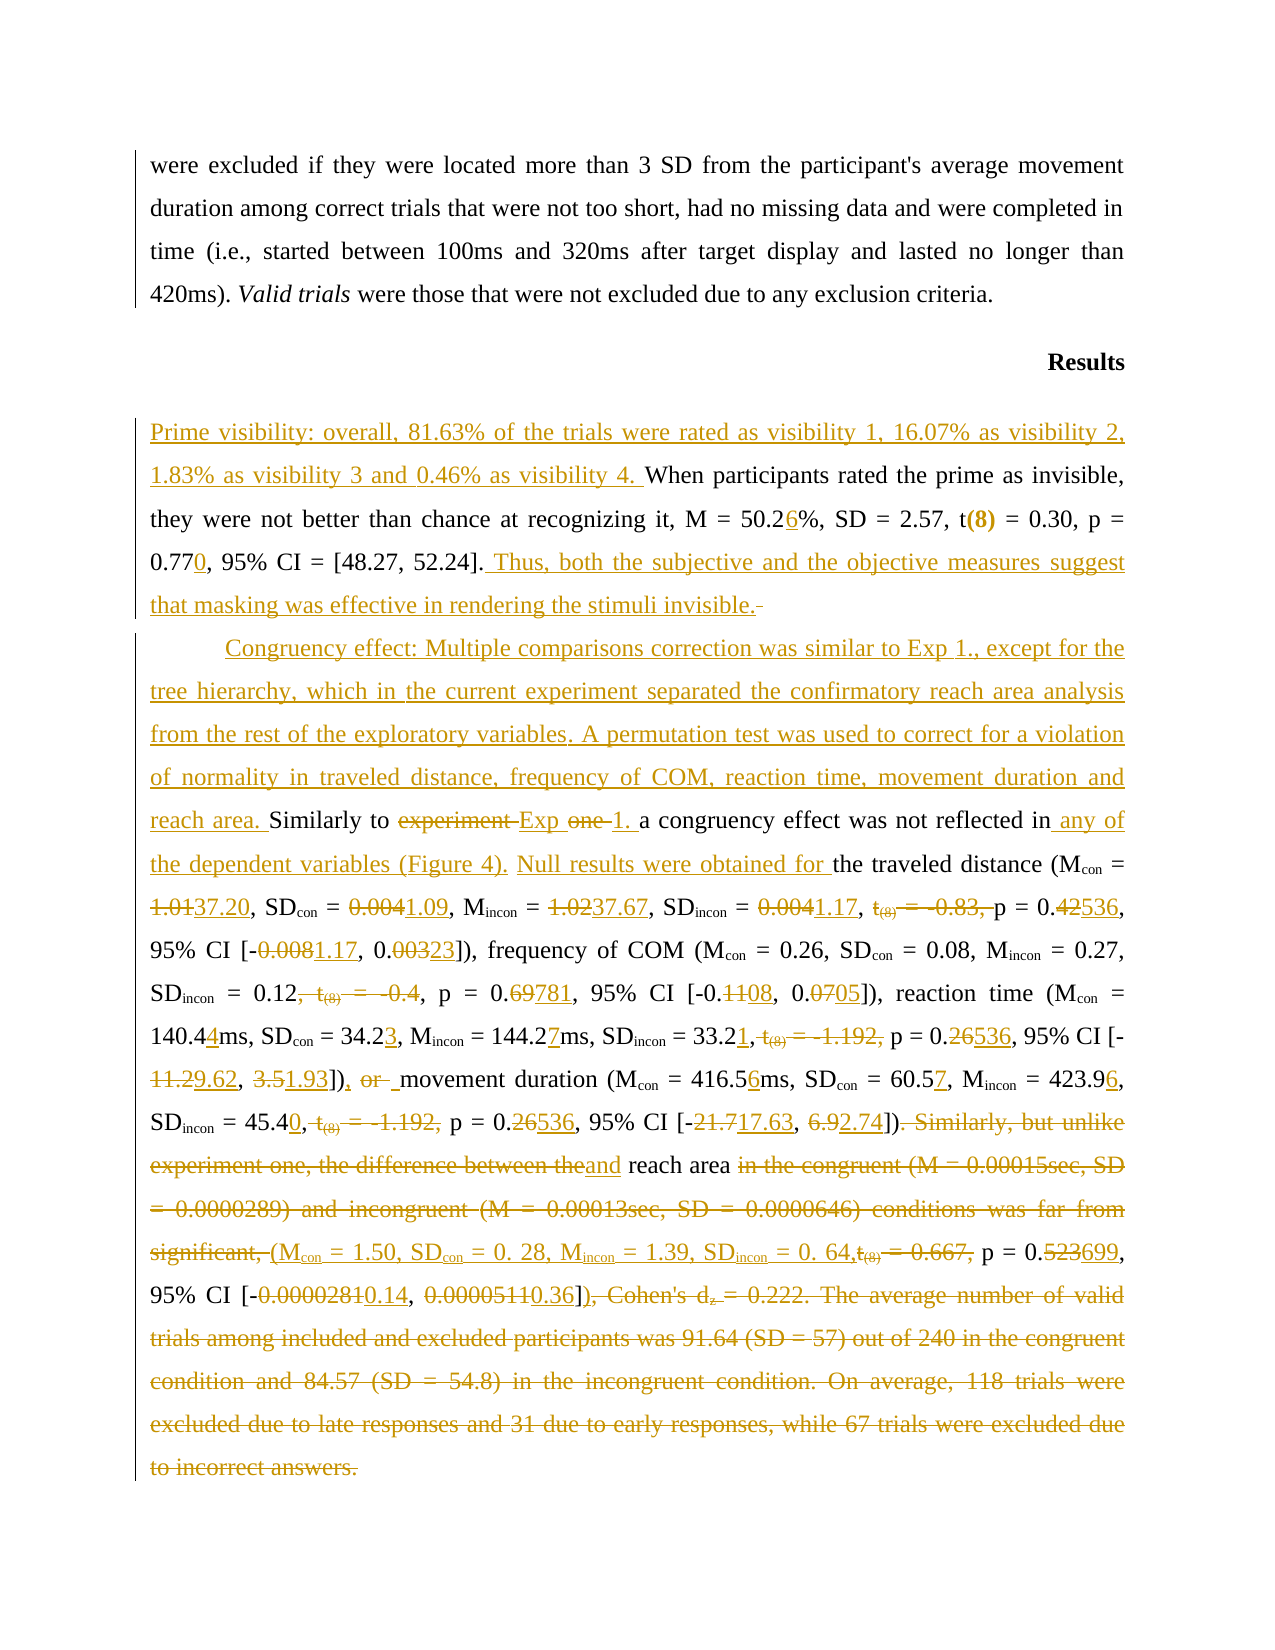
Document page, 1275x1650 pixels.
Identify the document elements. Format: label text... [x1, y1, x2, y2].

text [150, 150, 1125, 308]
text Similarly to a congruency effect was not reflected in the traveled distance (Mcon = , SDcon = , Mincon = , SDincon = , p = 0., 95% CI [-, 0.]), frequency of COM (Mcon = 0.26, SDcon = 0.08, Mincon = 0.27, SDincon = 0.12, p = 0., 95% CI [-0., 0.]), reaction time (Mcon = 140.4ms, SDcon = 34.2, Mincon = 144.2ms, SDincon = 33.2, p = 0., 95% CI [-, ]) movement duration (Mcon = 416.5ms, SDcon = 60.5, Mincon = 423.9, SDincon = 45.4, p = 0., 95% CI [-, ]) reach area p = 0., 95% CI [-, ] [150, 789, 1125, 1209]
text Similarly to a congruency effect was not reflected in the traveled distance (Mcon = , SDcon = , Mincon = , SDincon = , p = 0., 95% CI [-, 0.]), frequency of COM (Mcon = 0.26, SDcon = 0.08, Mincon = 0.27, SDincon = 0.12, p = 0., 95% CI [-0., 0.]), reaction time (Mcon = 140.4ms, SDcon = 34.2, Mincon = 144.2ms, SDincon = 33.2, p = 0., 95% CI [-, ]) movement duration (Mcon = 416.5ms, SDcon = 60.5, Mincon = 423.9, SDincon = 45.4, p = 0., 95% CI [-, ]) reach area p = 0., 95% CI [-, ] [150, 1210, 1125, 1339]
text Similarly to a congruency effect was not reflected in the traveled distance (Mcon = , SDcon = , Mincon = , SDincon = , p = 0., 95% CI [-, 0.]), frequency of COM (Mcon = 0.26, SDcon = 0.08, Mincon = 0.27, SDincon = 0.12, p = 0., 95% CI [-0., 0.]), reaction time (Mcon = 140.4ms, SDcon = 34.2, Mincon = 144.2ms, SDincon = 33.2, p = 0., 95% CI [-, ]) movement duration (Mcon = 416.5ms, SDcon = 60.5, Mincon = 423.9, SDincon = 45.4, p = 0., 95% CI [-, ]) reach area p = 0., 95% CI [-, ] [150, 633, 1125, 701]
text Similarly to a congruency effect was not reflected in the traveled distance (Mcon = , SDcon = , Mincon = , SDincon = , p = 0., 95% CI [-, 0.]), frequency of COM (Mcon = 0.26, SDcon = 0.08, Mincon = 0.27, SDincon = 0.12, p = 0., 95% CI [-0., 0.]), reaction time (Mcon = 140.4ms, SDcon = 34.2, Mincon = 144.2ms, SDincon = 33.2, p = 0., 95% CI [-, ]) movement duration (Mcon = 416.5ms, SDcon = 60.5, Mincon = 423.9, SDincon = 45.4, p = 0., 95% CI [-, ]) reach area p = 0., 95% CI [-, ] [150, 745, 1125, 787]
text Similarly to a congruency effect was not reflected in the traveled distance (Mcon = , SDcon = , Mincon = , SDincon = , p = 0., 95% CI [-, 0.]), frequency of COM (Mcon = 0.26, SDcon = 0.08, Mincon = 0.27, SDincon = 0.12, p = 0., 95% CI [-0., 0.]), reaction time (Mcon = 140.4ms, SDcon = 34.2, Mincon = 144.2ms, SDincon = 33.2, p = 0., 95% CI [-, ]) movement duration (Mcon = 416.5ms, SDcon = 60.5, Mincon = 423.9, SDincon = 45.4, p = 0., 95% CI [-, ]) reach area p = 0., 95% CI [-, ] [150, 1383, 1125, 1425]
text Similarly to a congruency effect was not reflected in the traveled distance (Mcon = , SDcon = , Mincon = , SDincon = , p = 0., 95% CI [-, 0.]), frequency of COM (Mcon = 0.26, SDcon = 0.08, Mincon = 0.27, SDincon = 0.12, p = 0., 95% CI [-0., 0.]), reaction time (Mcon = 140.4ms, SDcon = 34.2, Mincon = 144.2ms, SDincon = 33.2, p = 0., 95% CI [-, ]) movement duration (Mcon = 416.5ms, SDcon = 60.5, Mincon = 423.9, SDincon = 45.4, p = 0., 95% CI [-, ]) reach area p = 0., 95% CI [-, ] [150, 1340, 1125, 1382]
subtitle Results [150, 347, 1125, 376]
text When participants rated the prime as invisible, they were not better than chance at recognizing it, M = 50.2%, SD = 2.57, t(8) = 0.30, p = 0.77, 95% CI = [48.27, 52.24]. [150, 444, 1125, 619]
text Similarly to a congruency effect was not reflected in the traveled distance (Mcon = , SDcon = , Mincon = , SDincon = , p = 0., 95% CI [-, 0.]), frequency of COM (Mcon = 0.26, SDcon = 0.08, Mincon = 0.27, SDincon = 0.12, p = 0., 95% CI [-0., 0.]), reaction time (Mcon = 140.4ms, SDcon = 34.2, Mincon = 144.2ms, SDincon = 33.2, p = 0., 95% CI [-, ]) movement duration (Mcon = 416.5ms, SDcon = 60.5, Mincon = 423.9, SDincon = 45.4, p = 0., 95% CI [-, ]) reach area p = 0., 95% CI [-, ] [150, 702, 1125, 744]
text When participants rated the prime as invisible, they were not better than chance at recognizing it, M = 50.2%, SD = 2.57, t(8) = 0.30, p = 0.77, 95% CI = [48.27, 52.24]. [150, 417, 1125, 442]
text Similarly to a congruency effect was not reflected in the traveled distance (Mcon = , SDcon = , Mincon = , SDincon = , p = 0., 95% CI [-, 0.]), frequency of COM (Mcon = 0.26, SDcon = 0.08, Mincon = 0.27, SDincon = 0.12, p = 0., 95% CI [-0., 0.]), reaction time (Mcon = 140.4ms, SDcon = 34.2, Mincon = 144.2ms, SDincon = 33.2, p = 0., 95% CI [-, ]) movement duration (Mcon = 416.5ms, SDcon = 60.5, Mincon = 423.9, SDincon = 45.4, p = 0., 95% CI [-, ]) reach area p = 0., 95% CI [-, ] [150, 1426, 1125, 1481]
